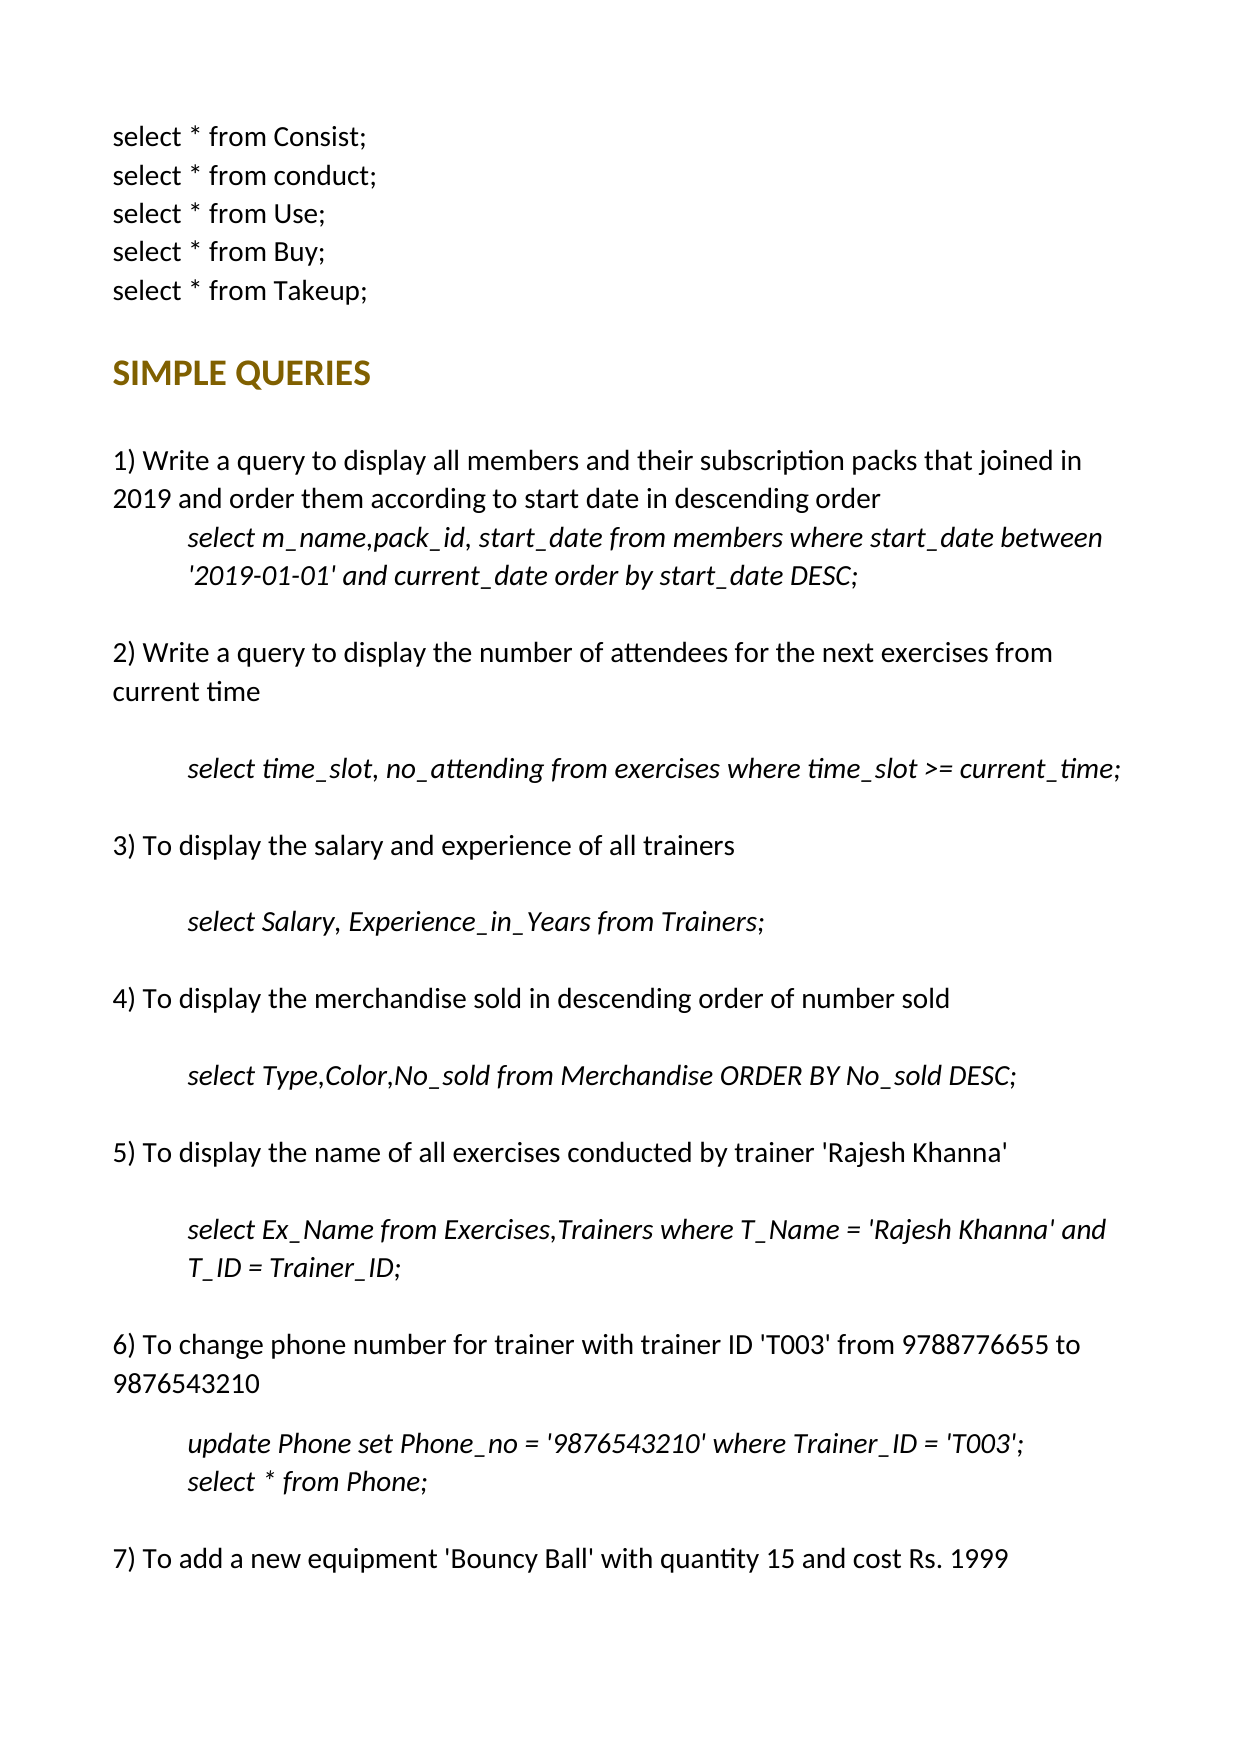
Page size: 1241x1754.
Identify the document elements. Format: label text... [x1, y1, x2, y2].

text 4) To display the merchandise sold in descending order of number sold [112, 980, 1128, 1016]
text update Phone set Phone_no = '9876543210' where Trainer_ID = 'T003'; [112, 1425, 1128, 1461]
text SIMPLE QUERIES [112, 349, 1128, 394]
text select * from conduct; [112, 157, 1128, 192]
text select * from Use; [112, 195, 1128, 231]
text 5) To display the name of all exercises conducted by trainer 'Rajesh Khanna' [112, 1134, 1128, 1170]
text select * from Phone; [112, 1463, 1128, 1499]
text 3) To display the salary and experience of all trainers [112, 827, 1128, 862]
text select * from Takeup; [112, 272, 1128, 307]
text select * from Buy; [112, 233, 1128, 269]
text select m_name,pack_id, start_date from members where start_date between '2019-01-01' and current_date order by start_date DESC; [187, 519, 1128, 593]
text select time_slot, no_attending from exercises where time_slot >= current_time; [112, 750, 1128, 785]
text 7) To add a new equipment 'Bouncy Ball' with quantity 15 and cost Rs. 1999 [112, 1540, 1128, 1576]
text select Salary, Experience_in_Years from Trainers; [112, 903, 1128, 939]
text select Type,Color,No_sold from Merchandise ORDER BY No_sold DESC; [112, 1057, 1128, 1093]
text 6) To change phone number for trainer with trainer ID 'T003' from 9788776655 to 9876543210 [112, 1326, 1128, 1400]
text 2) Write a query to display the number of attendees for the next exercises from current time [112, 634, 1128, 708]
text select Ex_Name from Exercises,Trainers where T_Name = 'Rajesh Khanna' and T_ID = Trainer_ID; [187, 1211, 1128, 1285]
text 1) Write a query to display all members and their subscription packs that joined in 2019 and order them according to start date in descending order [112, 442, 1128, 516]
text select * from Consist; [112, 118, 1128, 154]
